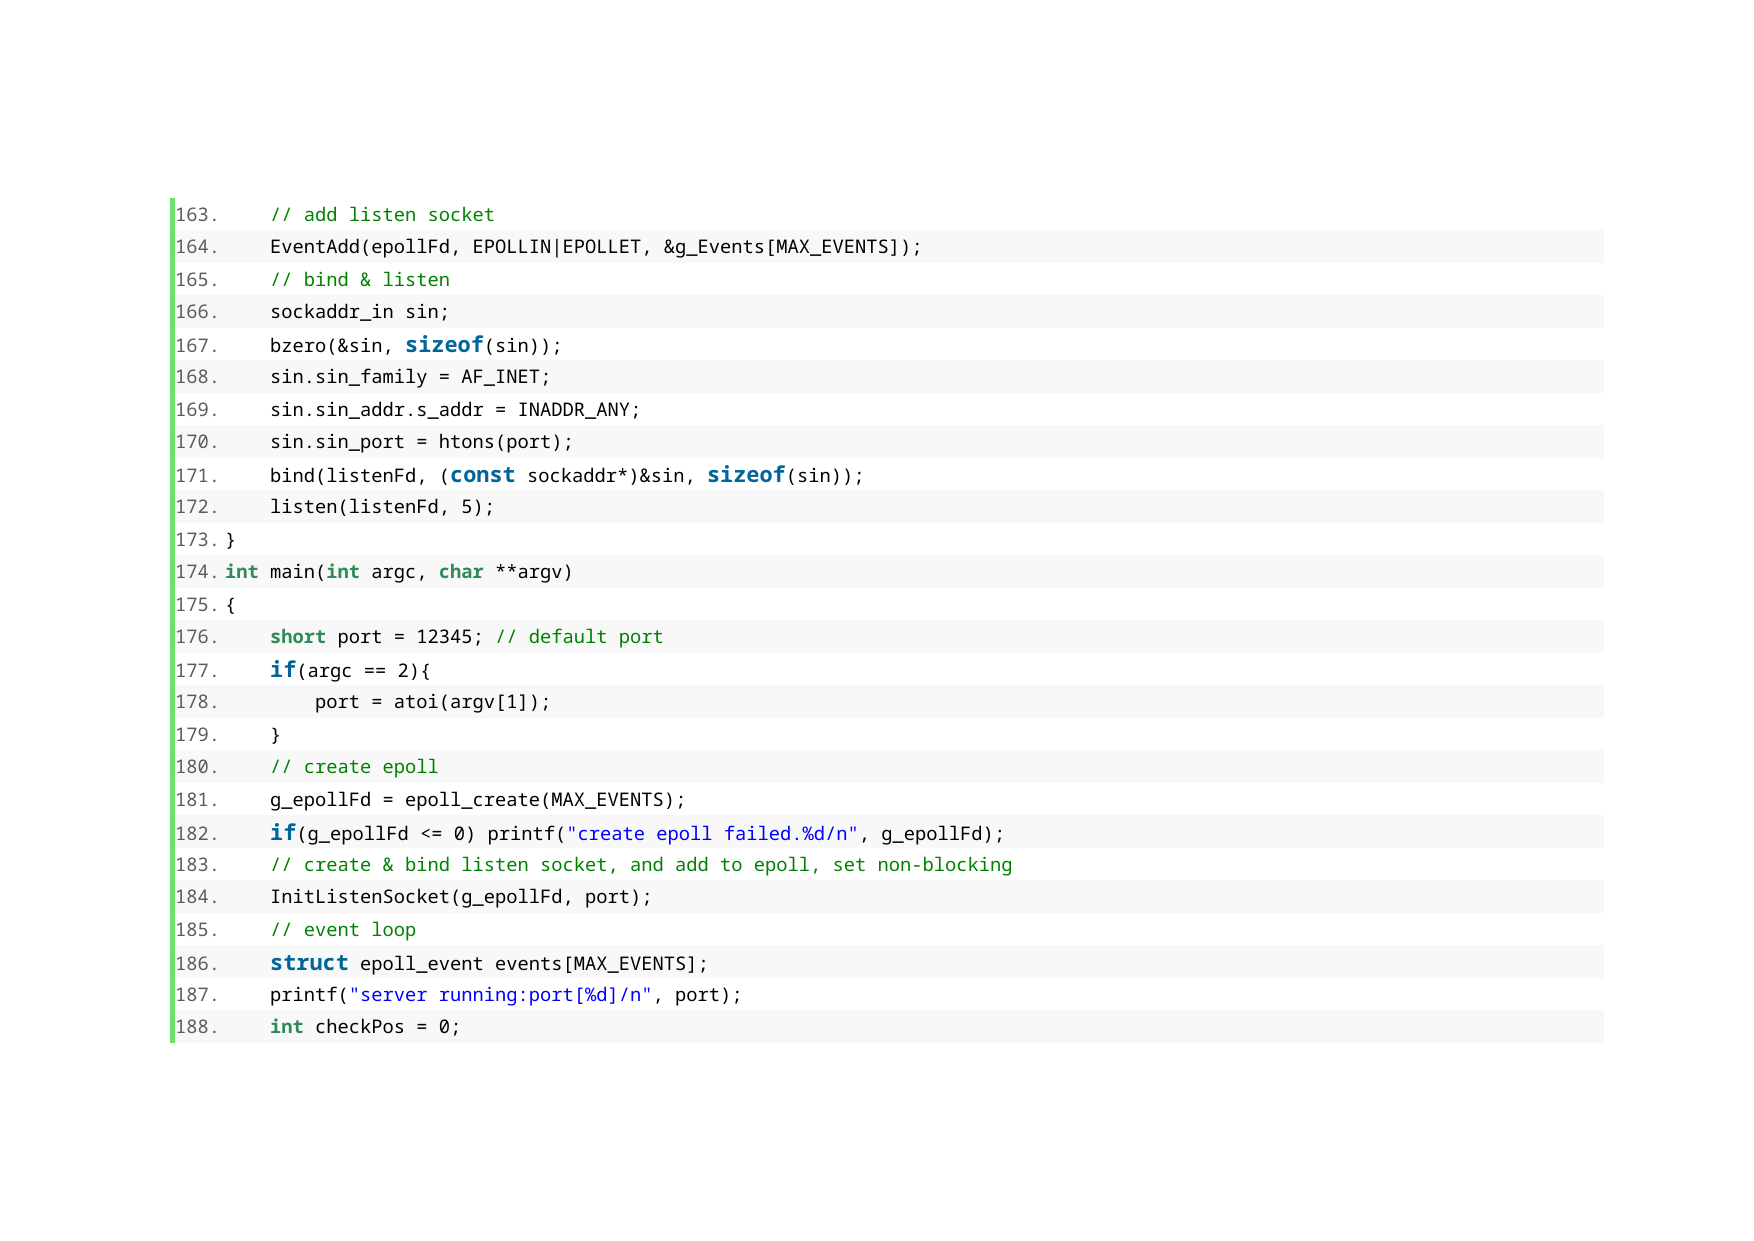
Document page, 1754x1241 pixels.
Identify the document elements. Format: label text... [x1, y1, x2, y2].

list int checkPos = 0; [175, 1010, 1604, 1043]
list EventAdd(epollFd, EPOLLIN|EPOLLET, &g_Events[MAX_EVENTS]); [175, 230, 1604, 263]
list short port = 12345; // default port [175, 620, 1604, 653]
list printf("server running:port[%d]/n", port); [175, 978, 1604, 1010]
list // add listen socket [175, 198, 1604, 230]
list // event loop [175, 913, 1604, 945]
list sin.sin_port = htons(port); [175, 425, 1604, 458]
list sin.sin_family = AF_INET; [175, 360, 1604, 393]
list port = atoi(argv[1]); [175, 685, 1604, 718]
list // create & bind listen socket, and add to epoll, set non-blocking [175, 848, 1604, 880]
list } [175, 718, 1604, 750]
list sockaddr_in sin; [175, 295, 1604, 328]
list g_epollFd = epoll_create(MAX_EVENTS); [175, 783, 1604, 815]
list // create epoll [175, 750, 1604, 783]
list if(g_epollFd <= 0) printf("create epoll failed.%d/n", g_epollFd); [175, 815, 1604, 848]
list InitListenSocket(g_epollFd, port); [175, 880, 1604, 913]
list sin.sin_addr.s_addr = INADDR_ANY; [175, 393, 1604, 425]
list struct epoll_event events[MAX_EVENTS]; [175, 945, 1604, 978]
list bzero(&sin, sizeof(sin)); [175, 328, 1604, 360]
list int main(int argc, char **argv) [175, 555, 1604, 588]
list if(argc == 2){ [175, 653, 1604, 685]
list { [175, 588, 1604, 620]
list listen(listenFd, 5); [175, 490, 1604, 523]
list bind(listenFd, (const sockaddr*)&sin, sizeof(sin)); [175, 458, 1604, 490]
list } [175, 523, 1604, 555]
list // bind & listen [175, 263, 1604, 295]
